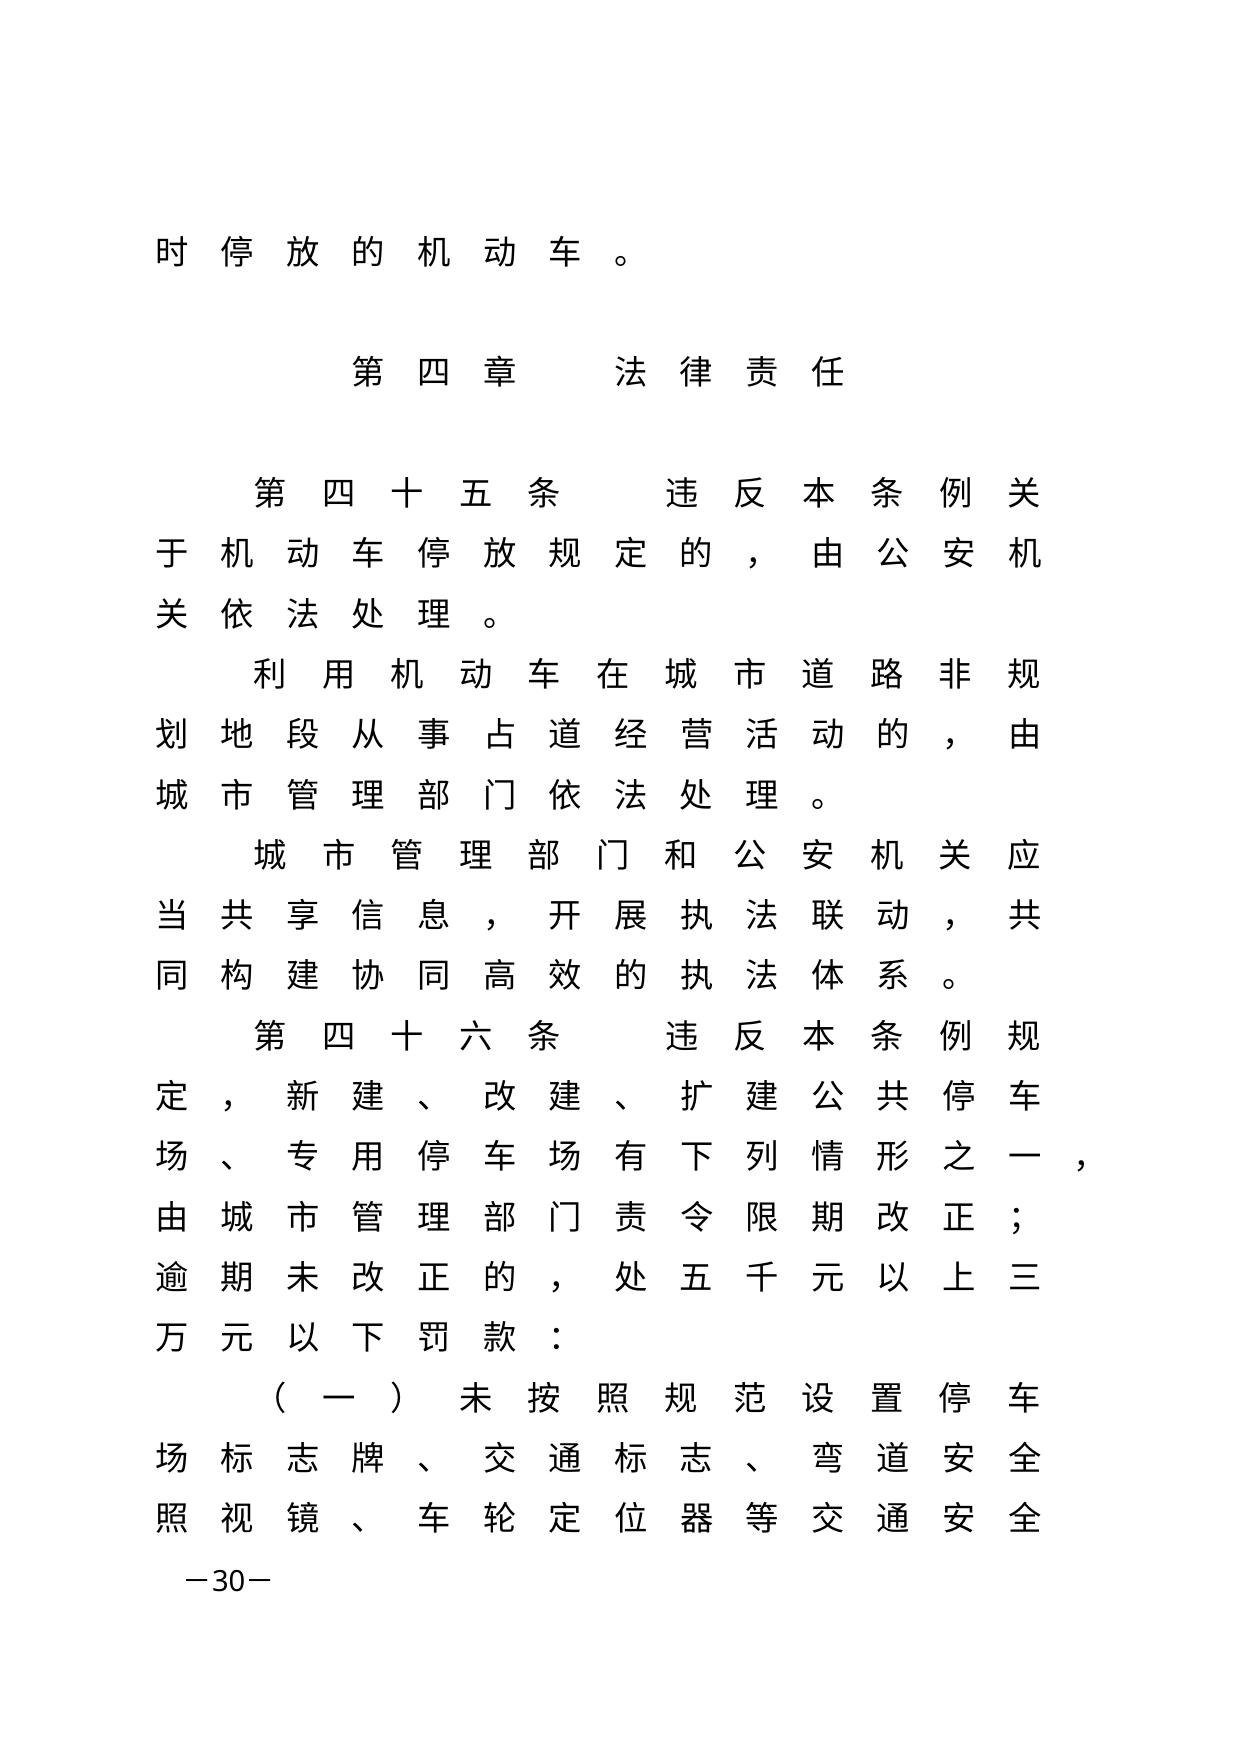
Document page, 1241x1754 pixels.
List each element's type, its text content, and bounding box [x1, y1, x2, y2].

text 第四十六条 违反本条例规定，新建、改建、扩建公共停车场、专用停车场有下列情形之一，由城市管理部门责令限期改正；逾期未改正的，处五千元以上三万元以下罚款： [155, 1003, 1073, 1365]
text 第四十五条 违反本条例关于机动车停放规定的，由公安机关依法处理。 [155, 461, 1073, 642]
text 第四章 法律责任 [155, 340, 1073, 400]
text 城市管理部门和公安机关应当共享信息，开展执法联动，共同构建协同高效的执法体系。 [155, 823, 1073, 1003]
text （一）未按照规范设置停车场标志牌、交通标志、弯道安全照视镜、车轮定位器等交通安全管理设施，未划定交通标线、泊位标线，并对泊位实施编号管理的； [155, 1365, 1073, 1546]
text 利用机动车在城市道路非规划地段从事占道经营活动的，由城市管理部门依法处理。 [155, 642, 1073, 823]
text 第四十四条 学校、医院、商圈、交通客运换乘场站和其他客流集中的公共场所周边道路有条件的，公安机关可以设置临停快走区域，标明临时停放时间，及时提醒和清理临停快走区域超时停放的机动车。 [155, 219, 1073, 280]
